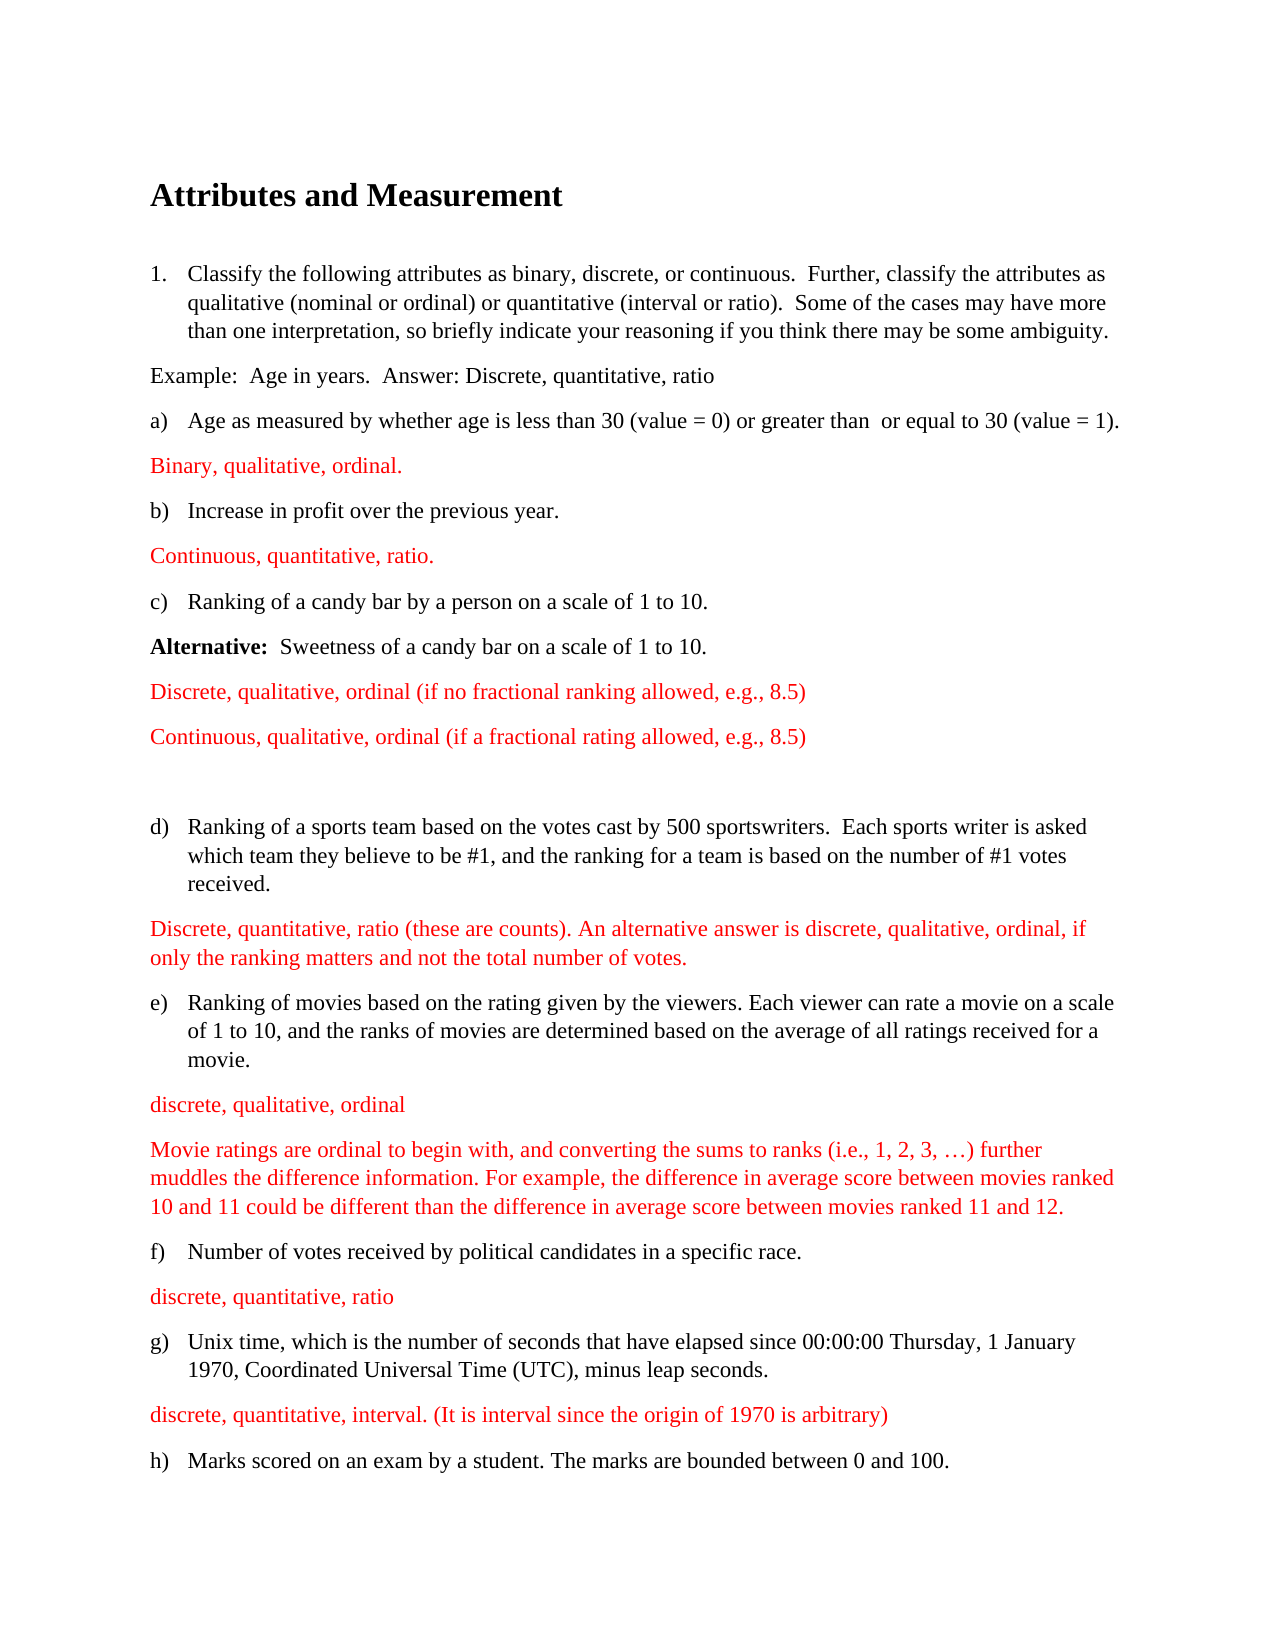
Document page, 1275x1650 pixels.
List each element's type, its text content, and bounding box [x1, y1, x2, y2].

list Ranking of a sports team based on the votes cast by 500 sportswriters. Each sports writer is asked which team they believe to be #1, and the ranking for a team is based on the number of #1 votes received. [150, 813, 1125, 896]
text Discrete, qualitative, ordinal (if no fractional ranking allowed, e.g., 8.5) [150, 678, 1125, 704]
list Marks scored on an exam by a student. The marks are bounded between 0 and 100. [150, 1447, 1125, 1473]
list Ranking of a candy bar by a person on a scale of 1 to 10. [150, 588, 1125, 614]
text Continuous, qualitative, ordinal (if a fractional rating allowed, e.g., 8.5) [150, 723, 1125, 749]
text discrete, qualitative, ordinal [150, 1091, 1125, 1117]
text Alternative: Sweetness of a candy bar on a scale of 1 to 10. [150, 633, 1125, 659]
list Ranking of movies based on the rating given by the viewers. Each viewer can rate a movie on a scale of 1 to 10, and the ranks of movies are determined based on the average of all ratings received for a movie. [150, 989, 1125, 1072]
subtitle Attributes and Measurement [150, 175, 1125, 213]
text Movie ratings are ordinal to begin with, and converting the sums to ranks (i.e., 1, 2, 3, …) further muddles the difference information. For example, the difference in average score between movies ranked 10 and 11 could be different than the difference in average score between movies ranked 11 and 12. [150, 1136, 1125, 1219]
list Number of votes received by political candidates in a specific race. [150, 1238, 1125, 1264]
list Age as measured by whether age is less than 30 (value = 0) or greater than or equal to 30 (value = 1). [150, 407, 1125, 434]
text Example: Age in years. Answer: Discrete, quantitative, ratio [150, 362, 1125, 388]
text discrete, quantitative, interval. (It is interval since the origin of 1970 is arbitrary) [150, 1402, 1125, 1428]
text Continuous, quantitative, ratio. [150, 543, 1125, 569]
text Discrete, quantitative, ratio (these are counts). An alternative answer is discrete, qualitative, ordinal, if only the ranking matters and not the total number of votes. [150, 915, 1125, 970]
text discrete, quantitative, ratio [150, 1283, 1125, 1309]
text Binary, qualitative, ordinal. [150, 452, 1125, 479]
list Classify the following attributes as binary, discrete, or continuous. Further, classify the attributes as qualitative (nominal or ordinal) or quantitative (interval or ratio). Some of the cases may have more than one interpretation, so briefly indicate your reasoning if you think there may be some ambiguity. [150, 260, 1125, 343]
list Unix time, which is the number of seconds that have elapsed since 00:00:00 Thursday, 1 January 1970, Coordinated Universal Time (UTC), minus leap seconds. [150, 1328, 1125, 1383]
list Increase in profit over the previous year. [150, 497, 1125, 524]
